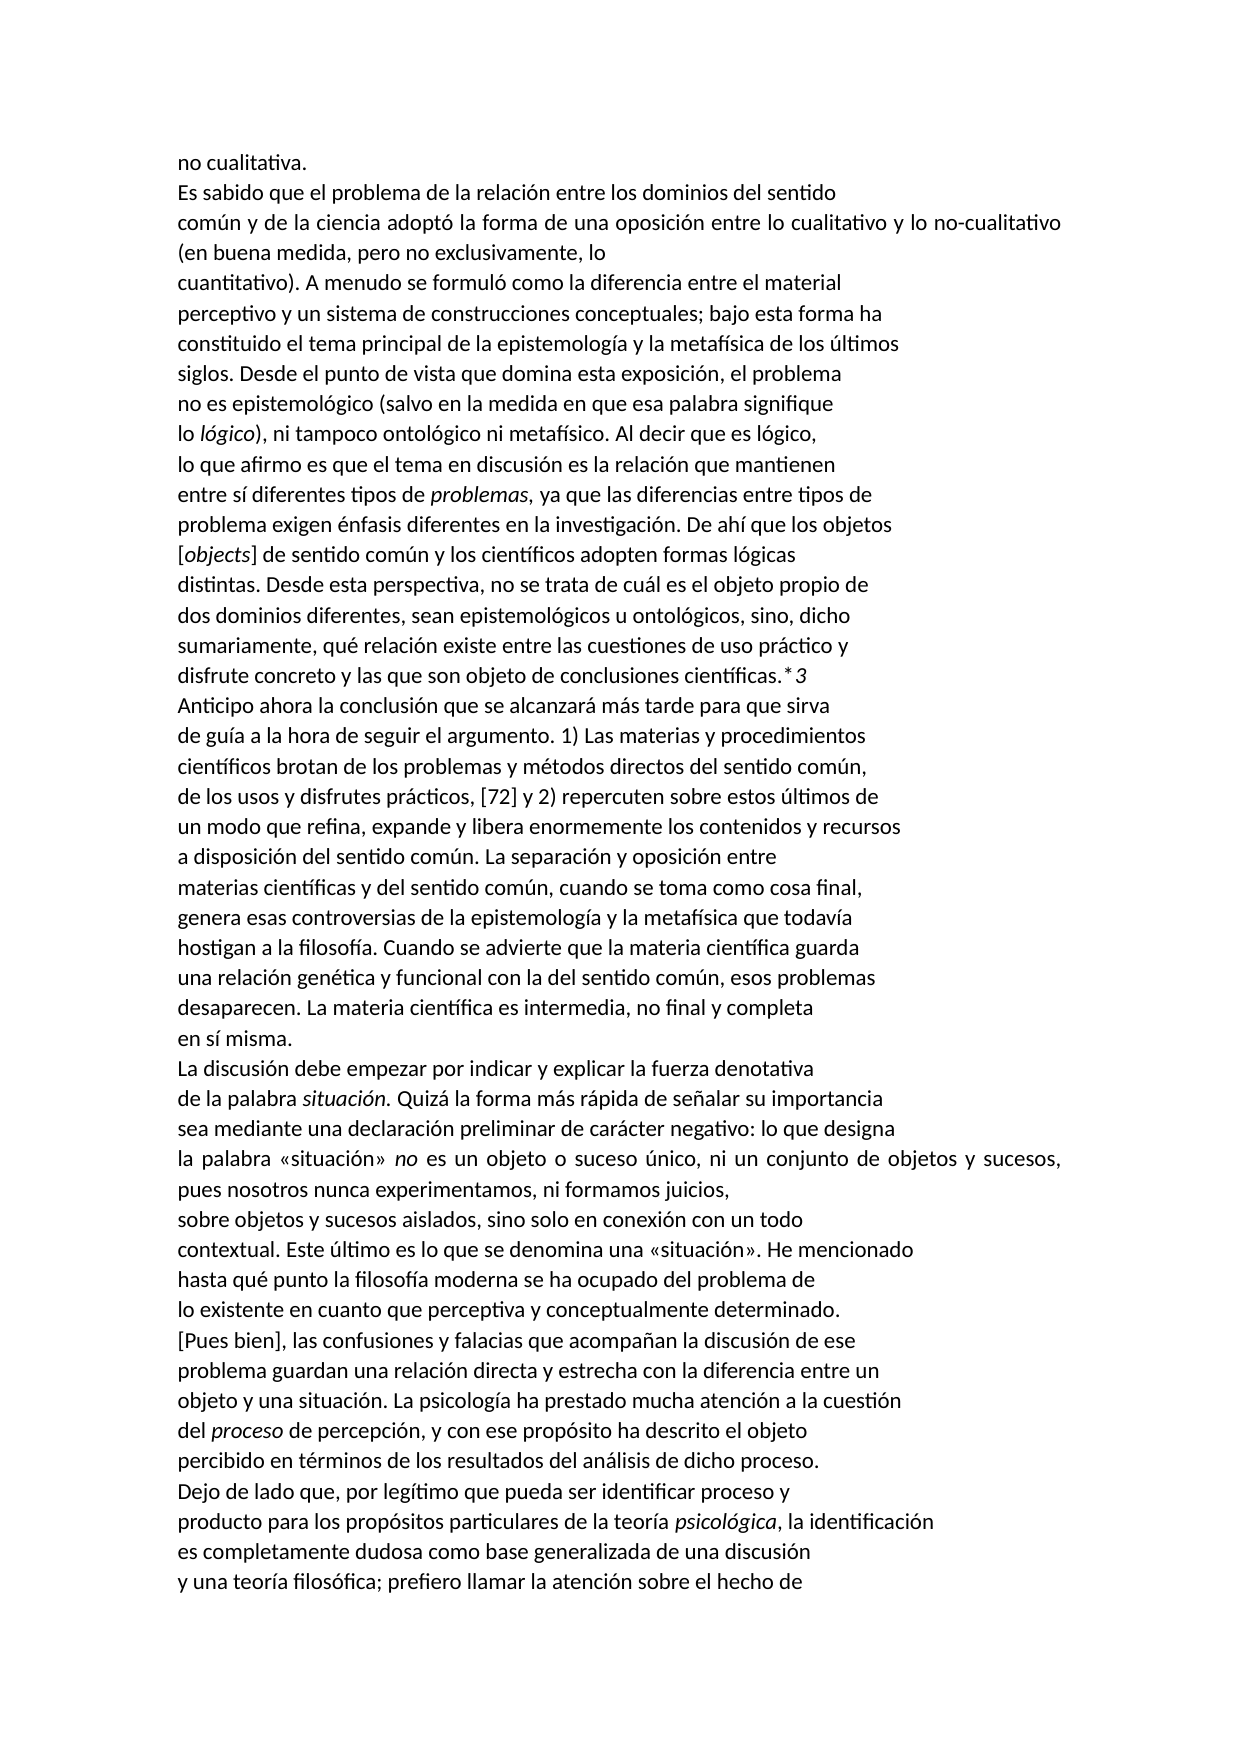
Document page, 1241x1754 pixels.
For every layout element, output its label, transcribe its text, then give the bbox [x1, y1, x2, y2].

text un modo que refina, expande y libera enormemente los contenidos y recursos [177, 812, 1063, 840]
text [Pues bien], las confusiones y falacias que acompañan la discusión de ese [177, 1326, 1063, 1354]
text genera esas controversias de la epistemología y la metafísica que todavía [177, 903, 1063, 931]
text de guía a la hora de seguir el argumento. 1) Las materias y procedimientos [177, 722, 1063, 749]
text lo lógico), ni tampoco ontológico ni metafísico. Al decir que es lógico, [177, 419, 1063, 447]
text hasta qué punto la filosofía moderna se ha ocupado del problema de [177, 1265, 1063, 1293]
text disfrute concreto y las que son objeto de conclusiones científicas.*3 [177, 661, 1063, 689]
text científicos brotan de los problemas y métodos directos del sentido común, [177, 752, 1063, 780]
text producto para los propósitos particulares de la teoría psicológica, la identificación [177, 1507, 1063, 1535]
text es completamente dudosa como base generalizada de una discusión [177, 1537, 1063, 1565]
text siglos. Desde el punto de vista que domina esta exposición, el problema [177, 359, 1063, 387]
text lo que afirmo es que el tema en discusión es la relación que mantienen [177, 450, 1063, 478]
text materias científicas y del sentido común, cuando se toma como cosa final, [177, 873, 1063, 901]
text lo existente en cuanto que perceptiva y conceptualmente determinado. [177, 1296, 1063, 1323]
text sumariamente, qué relación existe entre las cuestiones de uso práctico y [177, 631, 1063, 659]
text problema guardan una relación directa y estrecha con la diferencia entre un [177, 1356, 1063, 1384]
text del proceso de percepción, y con ese propósito ha descrito el objeto [177, 1416, 1063, 1444]
text en sí misma. [177, 1024, 1063, 1052]
text La discusión debe empezar por indicar y explicar la fuerza denotativa [177, 1054, 1063, 1082]
text de los usos y disfrutes prácticos, [72] y 2) repercuten sobre estos últimos de [177, 782, 1063, 810]
text constituido el tema principal de la epistemología y la metafísica de los últimos [177, 329, 1063, 357]
text una relación genética y funcional con la del sentido común, esos problemas [177, 963, 1063, 991]
text Es sabido que el problema de la relación entre los dominios del sentido [177, 178, 1063, 206]
text problema exigen énfasis diferentes en la investigación. De ahí que los objetos [177, 510, 1063, 538]
text sea mediante una declaración preliminar de carácter negativo: lo que designa [177, 1114, 1063, 1142]
text [objects] de sentido común y los científicos adopten formas lógicas [177, 540, 1063, 568]
text no es epistemológico (salvo en la medida en que esa palabra signifique [177, 389, 1063, 417]
text desaparecen. La materia científica es intermedia, no final y completa [177, 993, 1063, 1021]
text la palabra «situación» no es un objeto o suceso único, ni un conjunto de objetos y sucesos, pues nosotros nunca experimentamos, ni formamos juicios, [177, 1144, 1063, 1203]
text común y de la ciencia adoptó la forma de una oposición entre lo cualitativo y lo no-cualitativo (en buena medida, pero no exclusivamente, lo [177, 208, 1063, 266]
text dos dominios diferentes, sean epistemológicos u ontológicos, sino, dicho [177, 601, 1063, 629]
text distintas. Desde esta perspectiva, no se trata de cuál es el objeto propio de [177, 571, 1063, 598]
text objeto y una situación. La psicología ha prestado mucha atención a la cuestión [177, 1386, 1063, 1414]
text entre sí diferentes tipos de problemas, ya que las diferencias entre tipos de [177, 480, 1063, 508]
text no cualitativa. [177, 148, 1063, 176]
text hostigan a la filosofía. Cuando se advierte que la materia científica guarda [177, 933, 1063, 961]
text cuantitativo). A menudo se formuló como la diferencia entre el material [177, 268, 1063, 296]
text perceptivo y un sistema de construcciones conceptuales; bajo esta forma ha [177, 299, 1063, 327]
text a disposición del sentido común. La separación y oposición entre [177, 842, 1063, 870]
text sobre objetos y sucesos aislados, sino solo en conexión con un todo [177, 1205, 1063, 1233]
text Dejo de lado que, por legítimo que pueda ser identificar proceso y [177, 1477, 1063, 1505]
text percibido en términos de los resultados del análisis de dicho proceso. [177, 1447, 1063, 1474]
text contextual. Este último es lo que se denomina una «situación». He mencionado [177, 1235, 1063, 1263]
text de la palabra situación. Quizá la forma más rápida de señalar su importancia [177, 1084, 1063, 1112]
text y una teoría filosófica; prefiero llamar la atención sobre el hecho de [177, 1567, 1063, 1595]
text Anticipo ahora la conclusión que se alcanzará más tarde para que sirva [177, 691, 1063, 719]
